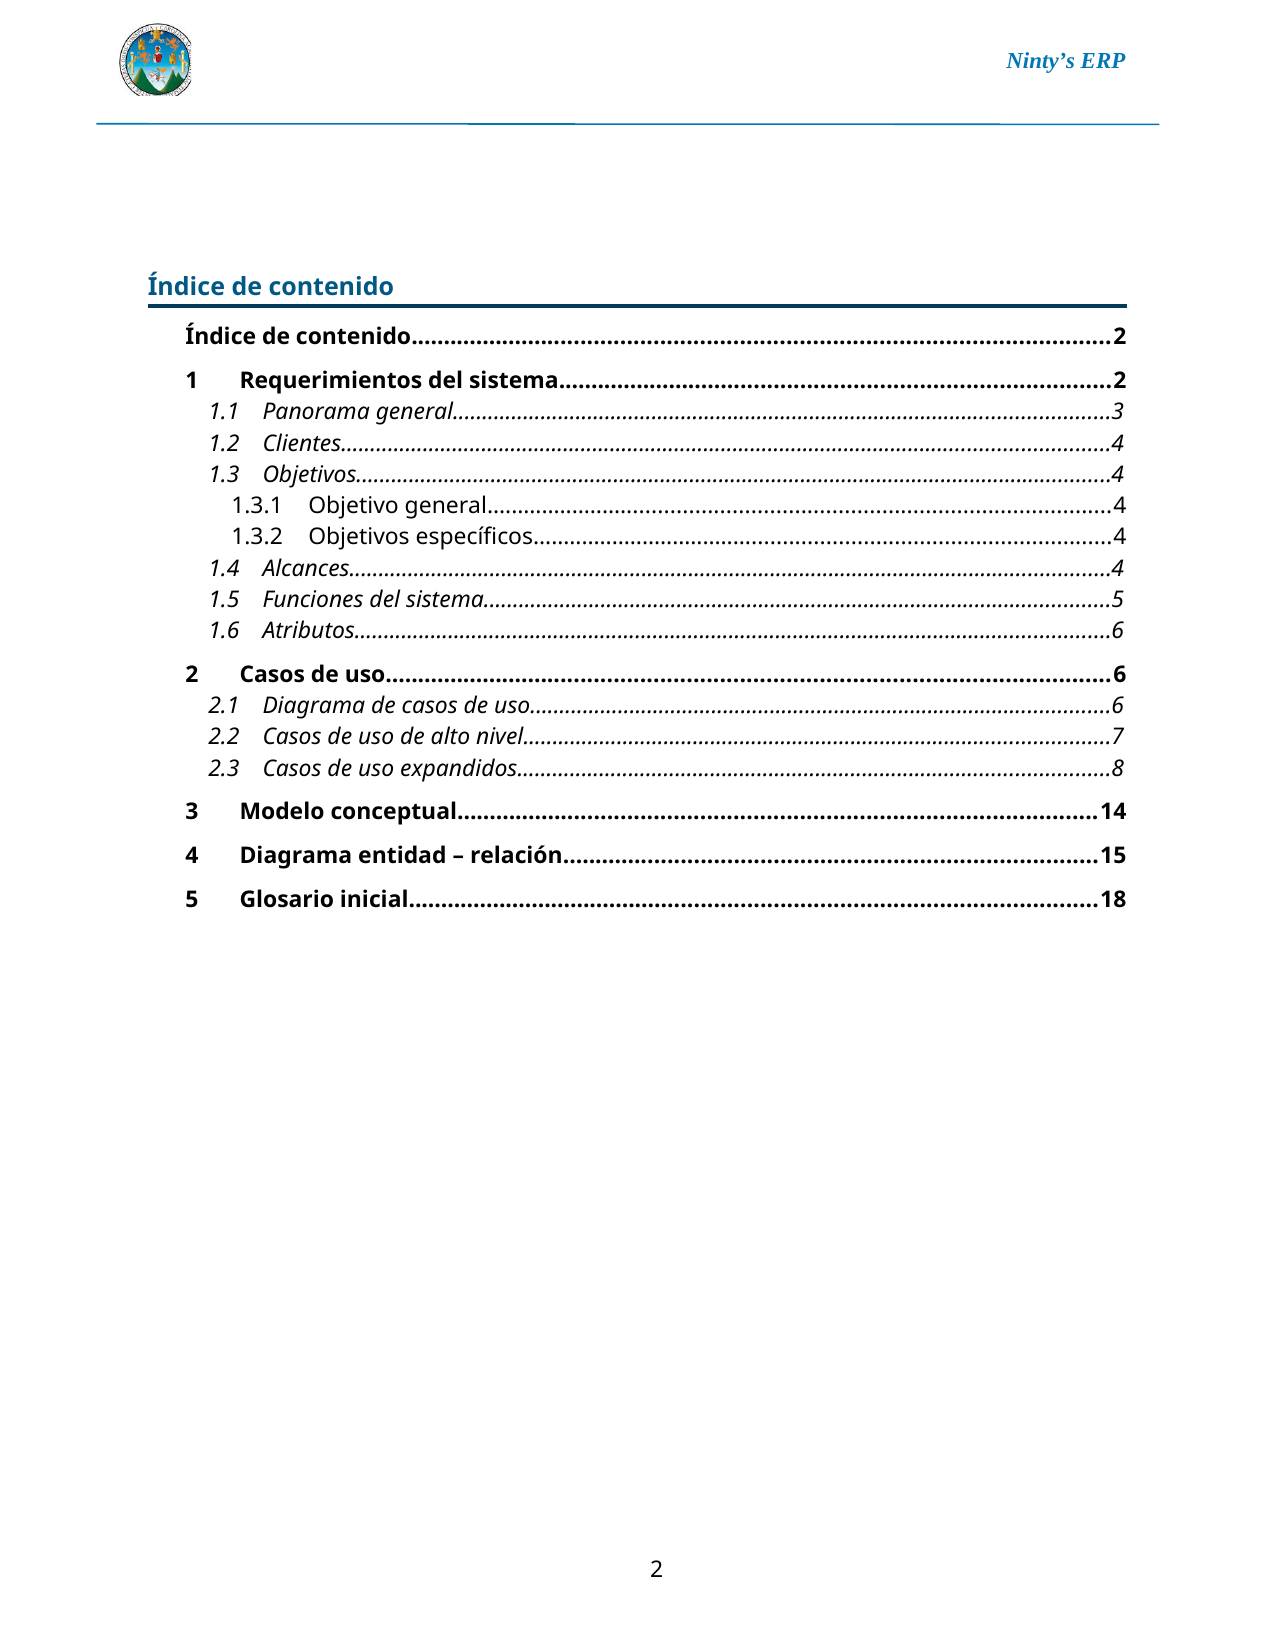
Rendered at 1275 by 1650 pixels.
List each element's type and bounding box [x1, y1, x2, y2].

picture [119, 23, 192, 96]
